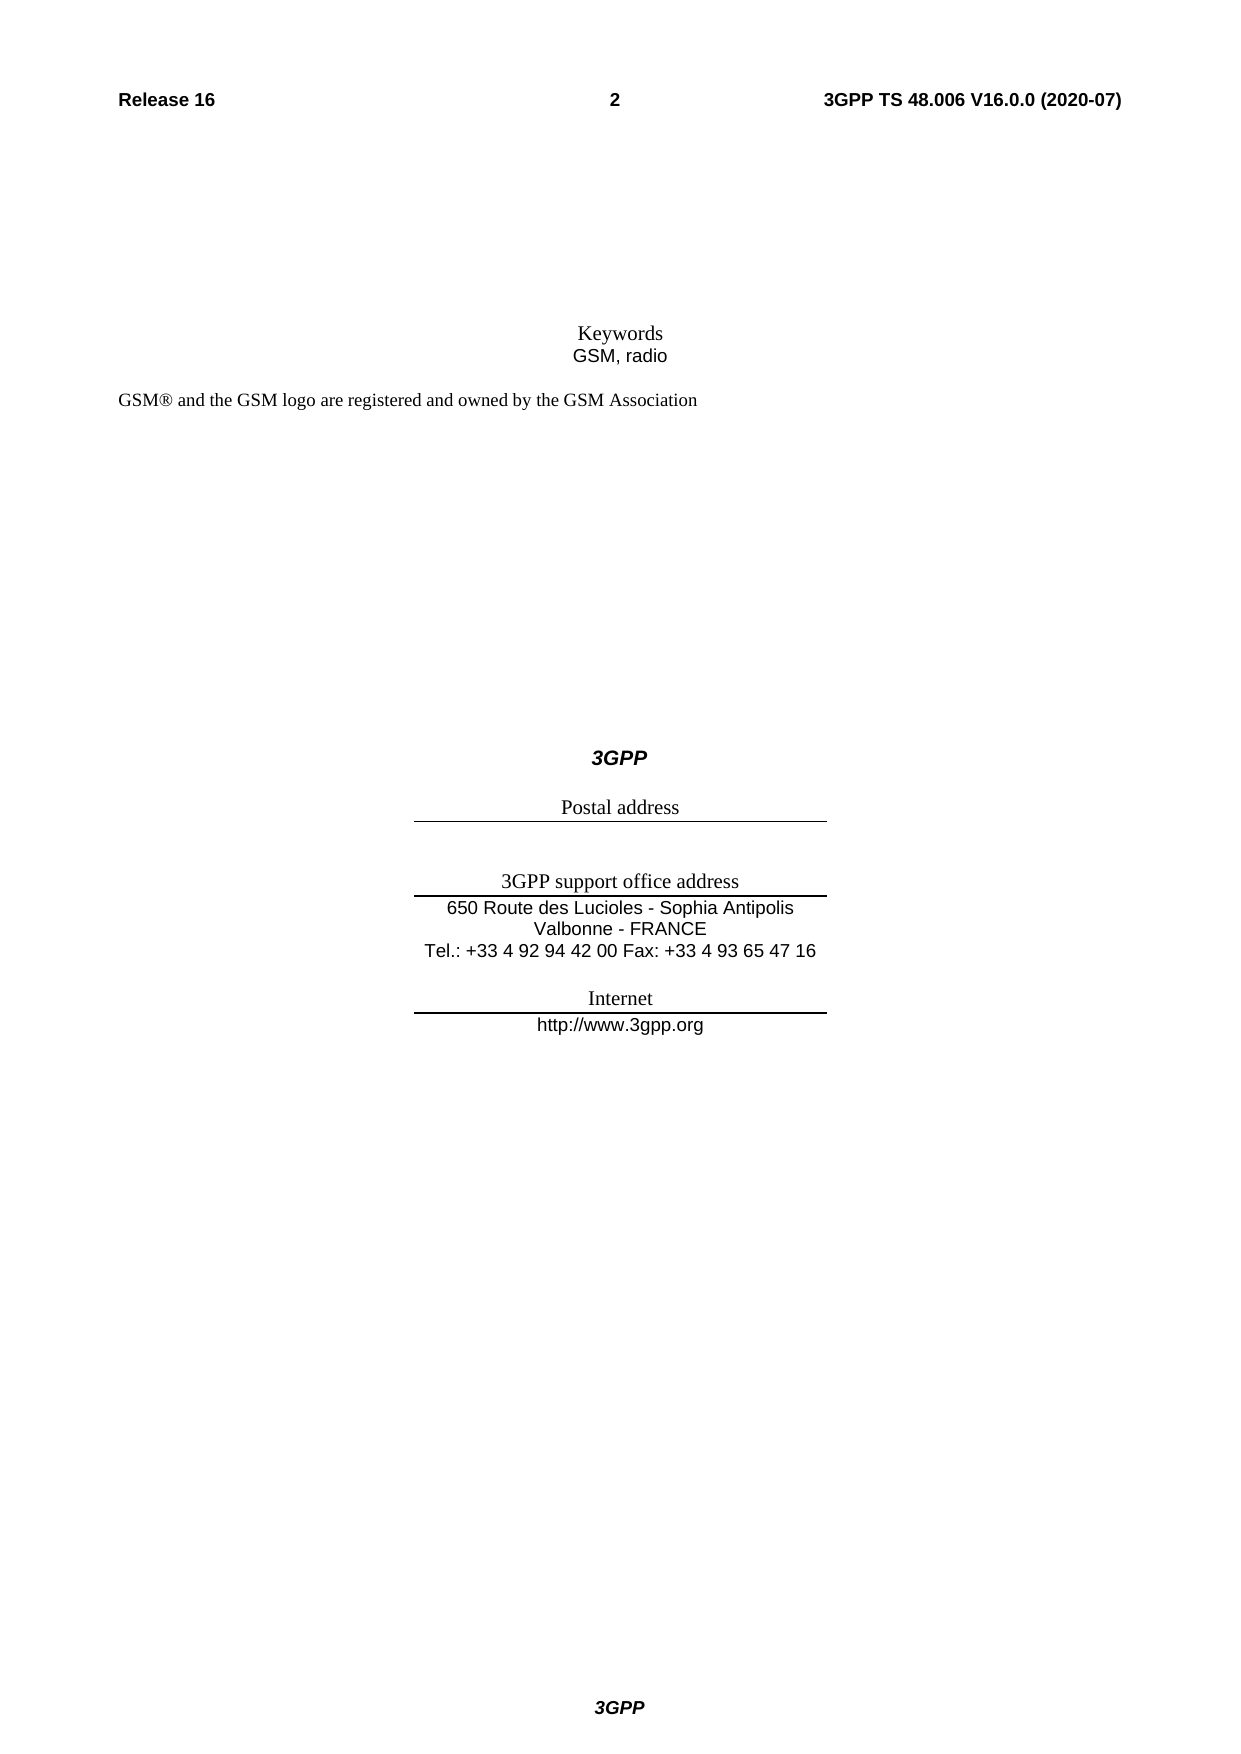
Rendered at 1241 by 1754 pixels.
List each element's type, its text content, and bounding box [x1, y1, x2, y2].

text GSM® and the GSM logo are registered and owned by the GSM Association [118, 276, 1122, 410]
